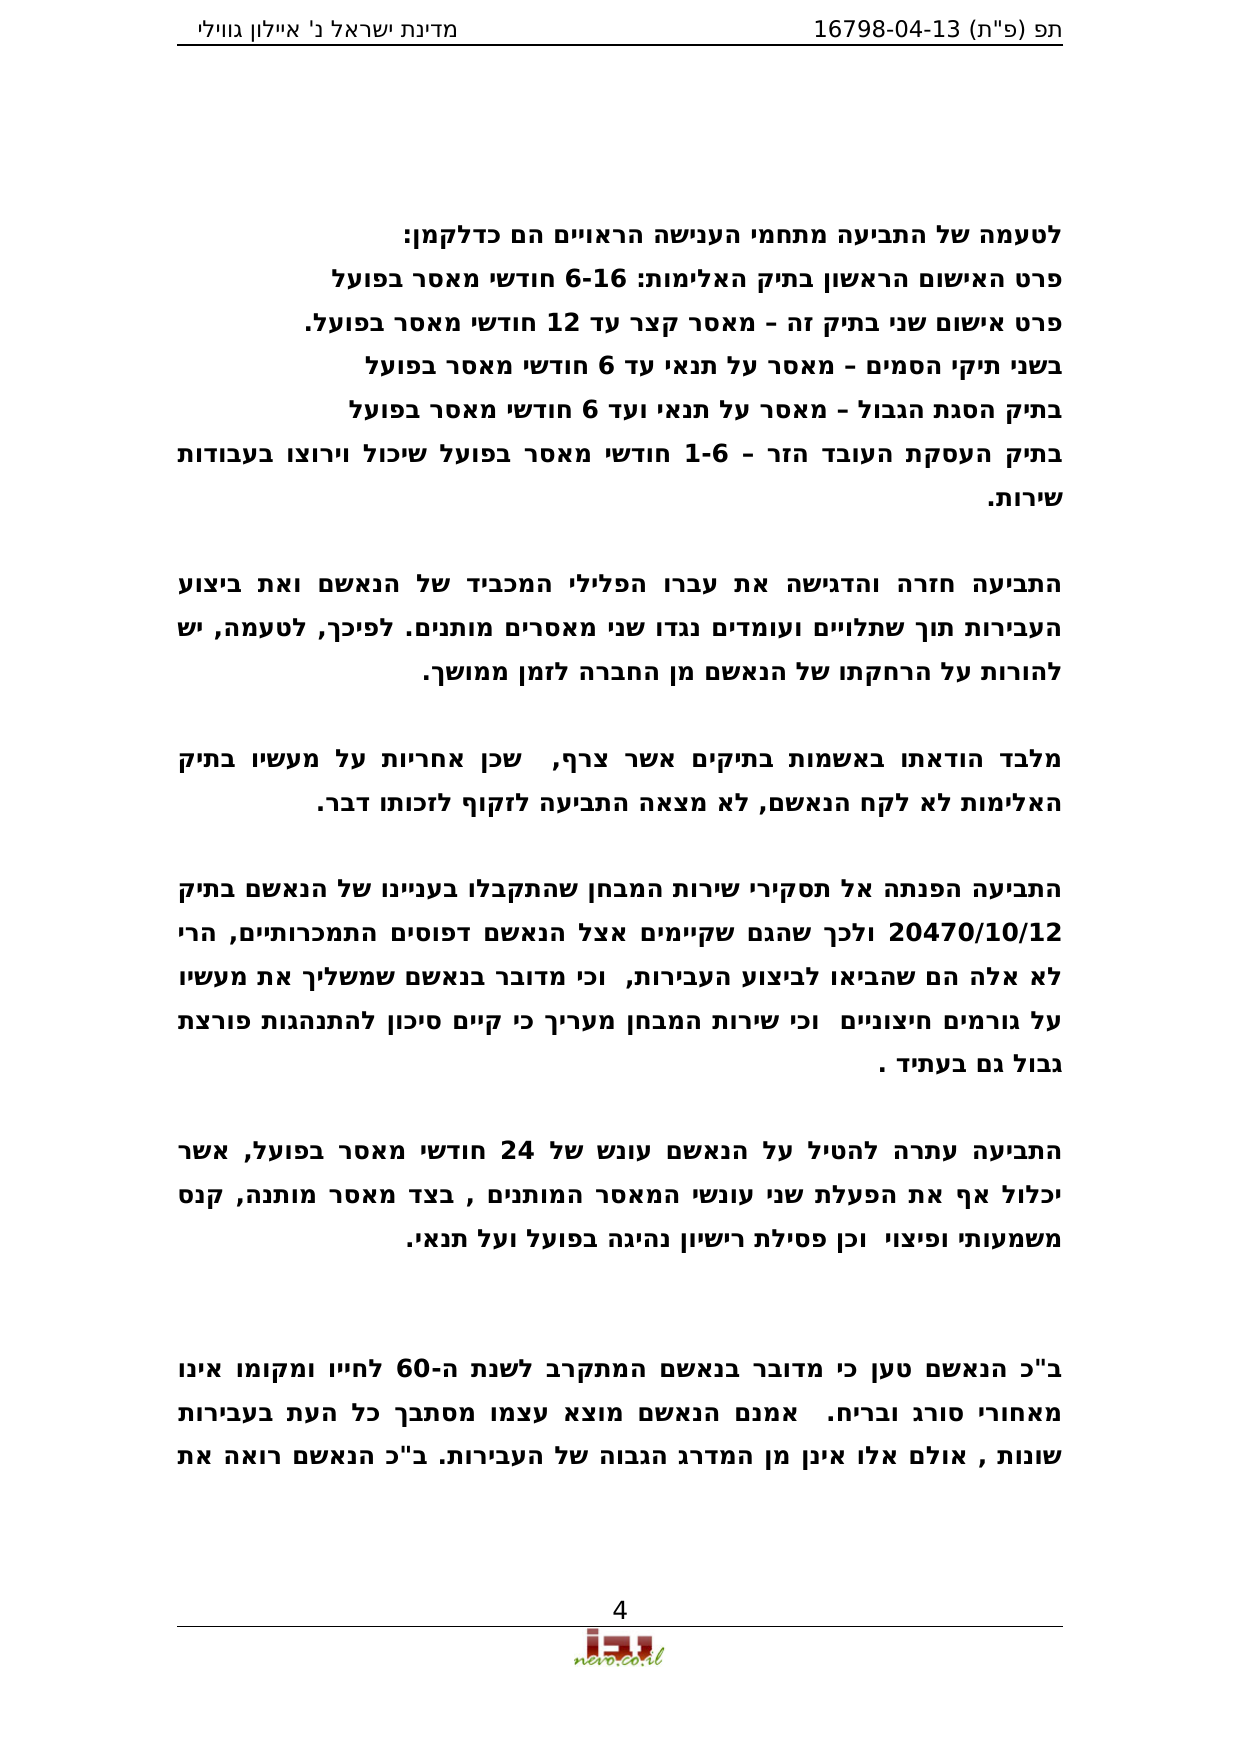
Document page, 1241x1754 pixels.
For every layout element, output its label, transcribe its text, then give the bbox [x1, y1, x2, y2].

text פרט האישום הראשון בתיק האלימות: 6-16 חודשי מאסר בפועל [177, 264, 1063, 293]
picture [574, 1628, 666, 1667]
text התביעה הפנתה אל תסקירי שירות המבחן שהתקבלו בעניינו של הנאשם בתיק 20470/10/12 ולכך שהגם שקיימים אצל הנאשם דפוסים התמכרותיים, הרי לא אלה הם שהביאו לביצוע העבירות, וכי מדובר בנאשם שמשליך את מעשיו על גורמים חיצוניים וכי שירות המבחן מעריך כי קיים סיכון להתנהגות פורצת גבול גם בעתיד . [177, 875, 1063, 1079]
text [177, 1354, 1063, 1471]
text בשני תיקי הסמים – מאסר על תנאי עד 6 חודשי מאסר בפועל [177, 352, 1063, 381]
text התביעה עתרה להטיל על הנאשם עונש של 24 חודשי מאסר בפועל, אשר יכלול אף את הפעלת שני עונשי המאסר המותנים , בצד מאסר מותנה, קנס משמעותי ופיצוי וכן פסילת רישיון נהיגה בפועל ועל תנאי. [177, 1137, 1063, 1253]
text לטעמה של התביעה מתחמי הענישה הראויים הם כדלקמן: [177, 220, 1063, 249]
text בתיק הסגת הגבול – מאסר על תנאי ועד 6 חודשי מאסר בפועל [177, 395, 1063, 424]
text פרט אישום שני בתיק זה – מאסר קצר עד 12 חודשי מאסר בפועל. [177, 308, 1063, 337]
text בתיק העסקת העובד הזר – 1-6 חודשי מאסר בפועל שיכול וירוצו בעבודות שירות. [177, 439, 1063, 512]
text התביעה חזרה והדגישה את עברו הפלילי המכביד של הנאשם ואת ביצוע העבירות תוך שתלויים ועומדים נגדו שני מאסרים מותנים. לפיכך, לטעמה, יש להורות על הרחקתו של הנאשם מן החברה לזמן ממושך. [177, 570, 1063, 686]
text מלבד הודאתו באשמות בתיקים אשר צרף, שכן אחריות על מעשיו בתיק האלימות לא לקח הנאשם, לא מצאה התביעה לזקוף לזכותו דבר. [177, 744, 1063, 817]
